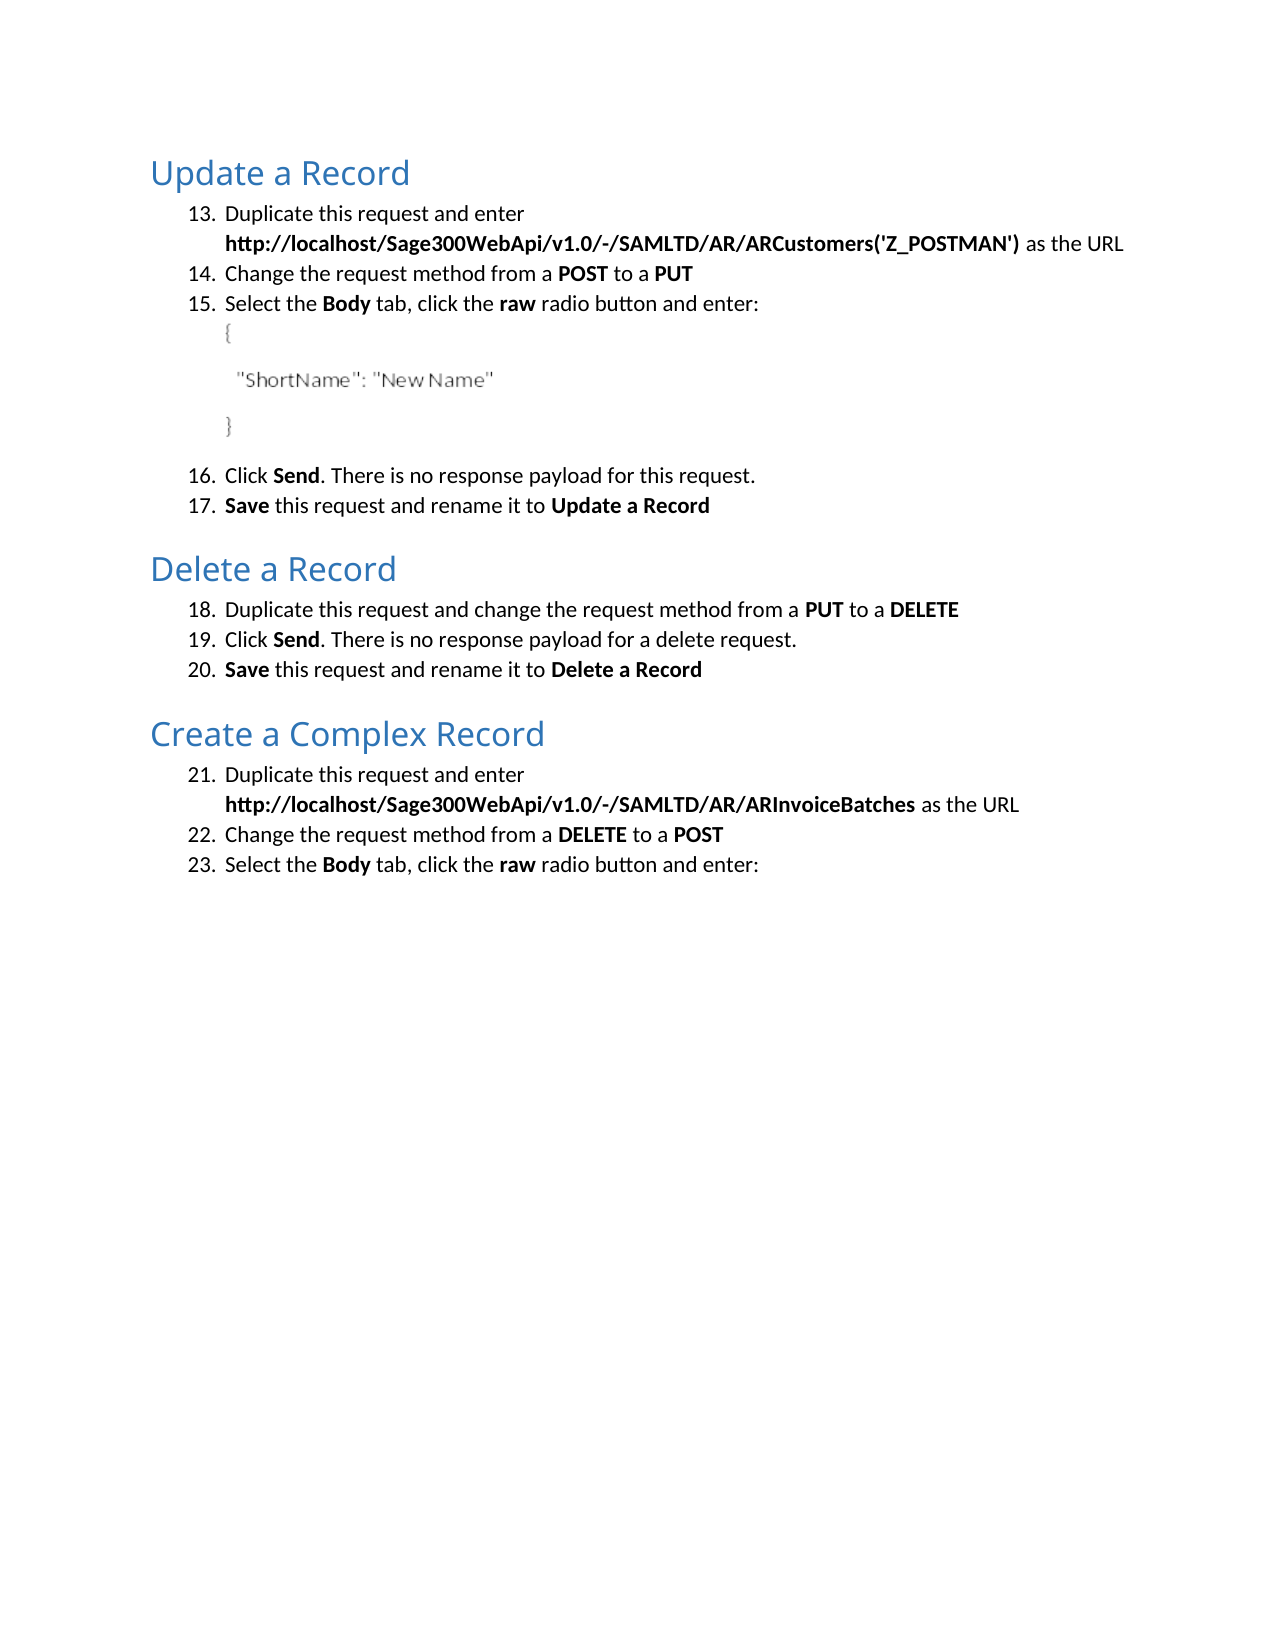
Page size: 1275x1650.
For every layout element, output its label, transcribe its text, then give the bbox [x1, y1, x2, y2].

list Save this request and rename it to Delete a Record [187, 656, 1125, 683]
list Change the request method from a DELETE to a POST [187, 820, 1125, 848]
list Duplicate this request and enter http://localhost/Sage300WebApi/v1.0/-/SAMLTD/AR/ARCustomers('Z_POSTMAN') as the URL [187, 199, 1125, 257]
list Change the request method from a POST to a PUT [187, 259, 1125, 287]
list Save this request and rename it to Update a Record [187, 491, 1125, 519]
subtitle Delete a Record [150, 546, 1125, 592]
list Click Send. There is no response payload for a delete request. [187, 625, 1125, 653]
subtitle Update a Record [150, 150, 1125, 195]
list Click Send. There is no response payload for this request. [187, 461, 1125, 489]
list Duplicate this request and enter http://localhost/Sage300WebApi/v1.0/-/SAMLTD/AR/ARInvoiceBatches as the URL [187, 760, 1125, 818]
list Select the Body tab, click the raw radio button and enter: [187, 850, 1125, 878]
list Duplicate this request and change the request method from a PUT to a DELETE [187, 595, 1125, 623]
list Select the Body tab, click the raw radio button and enter: [187, 289, 1125, 318]
subtitle Create a Complex Record [150, 711, 1125, 756]
